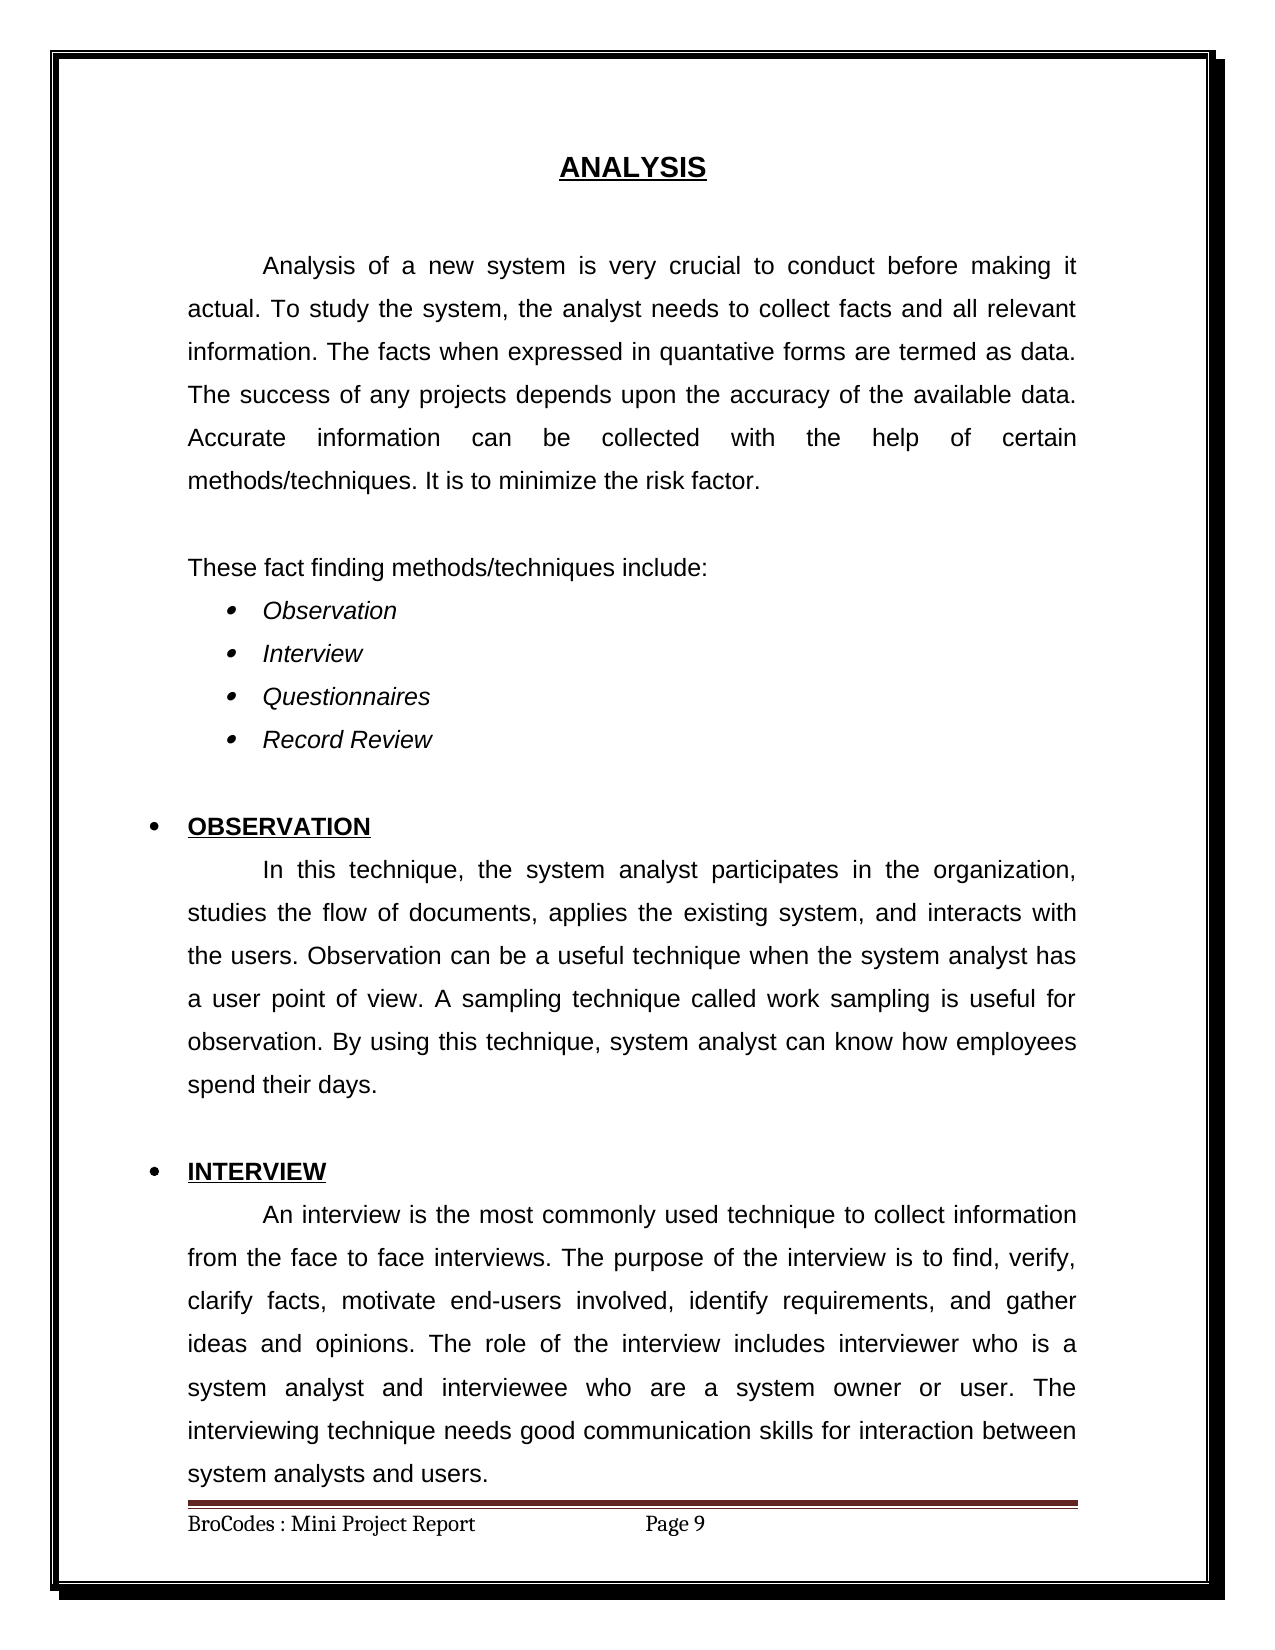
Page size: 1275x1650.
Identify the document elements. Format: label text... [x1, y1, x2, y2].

list Questionnaires [225, 682, 1078, 711]
list Observation [225, 596, 1078, 624]
text ANALYSIS [187, 150, 1078, 183]
text In this technique, the system analyst participates in the organization, studies the flow of documents, applies the existing system, and interacts with the users. Observation can be a useful technique when the system analyst has a user point of view. A sampling technique called work sampling is useful for observation. By using this technique, system analyst can know how employees spend their days. [187, 855, 1078, 1099]
list INTERVIEW [150, 1157, 1078, 1186]
text Analysis of a new system is very crucial to conduct before making it actual. To study the system, the analyst needs to collect facts and all relevant information. The facts when expressed in quantative forms are termed as data. The success of any projects depends upon the accuracy of the available data. Accurate information can be collected with the help of certain methods/techniques. It is to minimize the risk factor. [187, 251, 1078, 495]
text An interview is the most commonly used technique to collect information from the face to face interviews. The purpose of the interview is to find, verify, clarify facts, motivate end-users involved, identify requirements, and gather ideas and opinions. The role of the interview includes interviewer who is a system analyst and interviewee who are a system owner or user. The interviewing technique needs good communication skills for interaction between system analysts and users. [187, 1200, 1078, 1487]
list Interview [225, 639, 1078, 668]
text These fact finding methods/techniques include: [187, 552, 1078, 581]
list Record Review [225, 725, 1078, 754]
list OBSERVATION [150, 812, 1078, 841]
